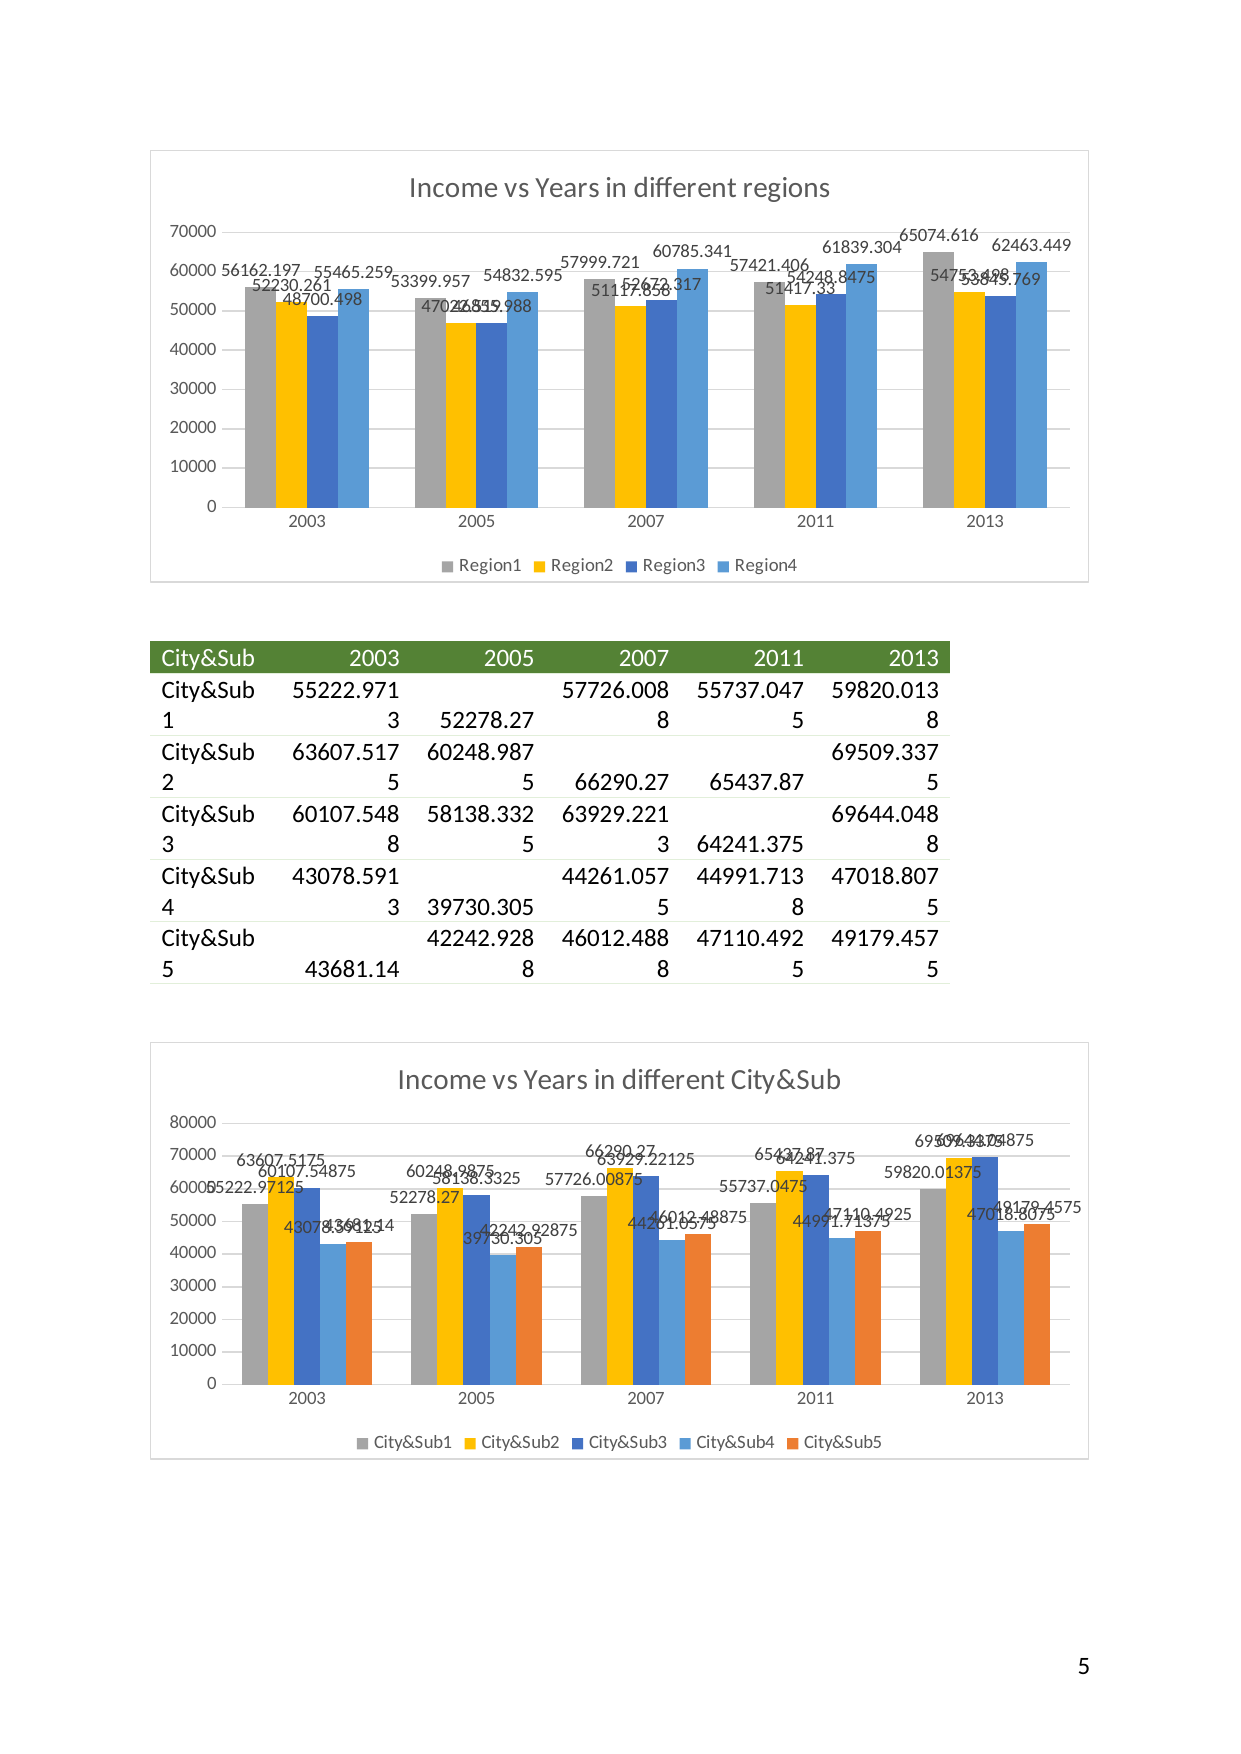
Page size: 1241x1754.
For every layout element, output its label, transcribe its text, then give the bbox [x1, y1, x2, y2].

table_cell 55737.0475 [680, 674, 815, 735]
table_cell 52278.27 [411, 674, 546, 735]
table_cell City&Sub1 [150, 674, 276, 735]
table_cell 57726.0088 [546, 674, 680, 735]
table_header 2013 [815, 642, 950, 673]
table_cell 65437.87 [680, 736, 815, 797]
table_header 2003 [276, 642, 411, 673]
table_cell City&Sub4 [150, 860, 276, 921]
table_cell 43681.14 [276, 922, 411, 983]
table_header 2007 [546, 642, 680, 673]
table_cell 60248.9875 [411, 736, 546, 797]
table_header 2005 [411, 642, 546, 673]
table_cell 46012.4888 [546, 922, 680, 983]
table_cell City&Sub2 [150, 736, 276, 797]
table_header 2011 [680, 642, 815, 673]
table_cell 60107.5488 [276, 798, 411, 859]
table_cell 44991.7138 [680, 860, 815, 921]
table_cell 43078.5913 [276, 860, 411, 921]
table_cell 55222.9713 [276, 674, 411, 735]
table_cell 42242.9288 [411, 922, 546, 983]
table_cell 47018.8075 [815, 860, 950, 921]
table_cell 63929.2213 [546, 798, 680, 859]
table_cell City&Sub5 [150, 922, 276, 983]
table_cell 58138.3325 [411, 798, 546, 859]
table_cell 47110.4925 [680, 922, 815, 983]
table_cell 66290.27 [546, 736, 680, 797]
table_cell 49179.4575 [815, 922, 950, 983]
table_cell 69644.0488 [815, 798, 950, 859]
table_cell City&Sub3 [150, 798, 276, 859]
table_header City&Sub [150, 642, 276, 673]
table_cell 69509.3375 [815, 736, 950, 797]
table_cell 64241.375 [680, 798, 815, 859]
table_cell 39730.305 [411, 860, 546, 921]
table_cell 44261.0575 [546, 860, 680, 921]
table_cell 59820.0138 [815, 674, 950, 735]
table_cell 63607.5175 [276, 736, 411, 797]
